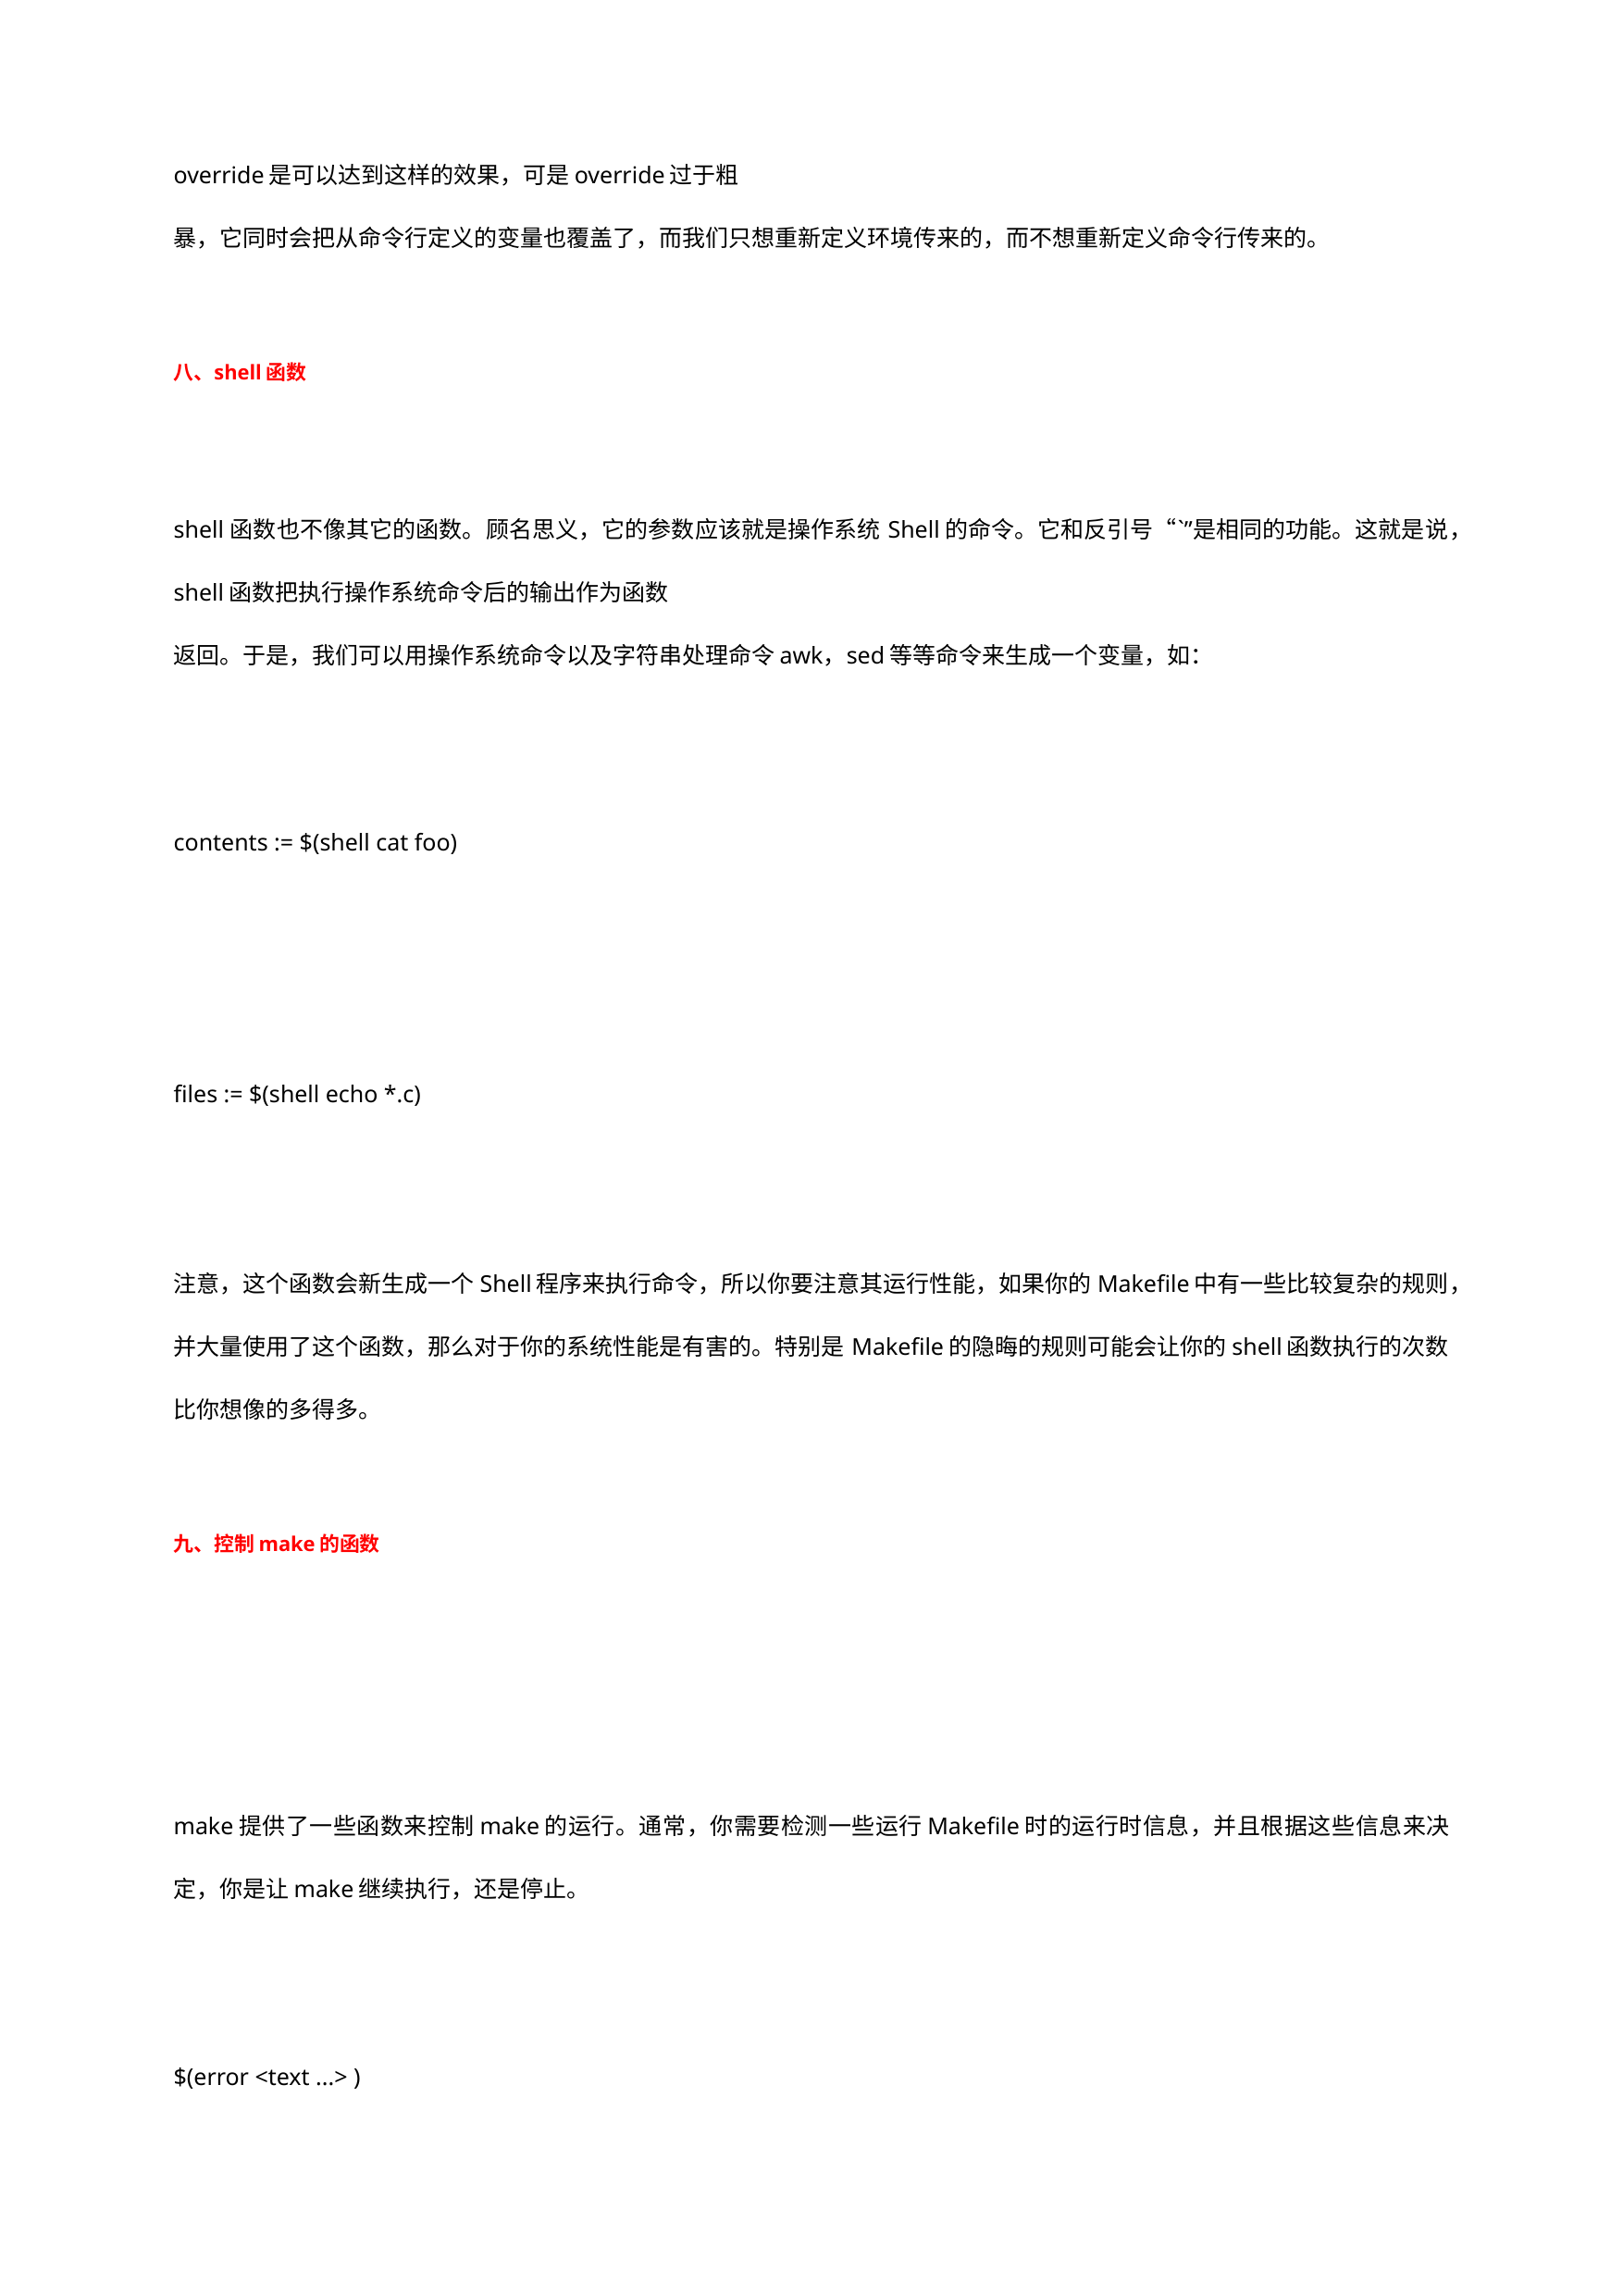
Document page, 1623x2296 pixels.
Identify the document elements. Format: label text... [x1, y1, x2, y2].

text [173, 1605, 1449, 2108]
subtitle 九、控制make的函数 [173, 1527, 1449, 1558]
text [173, 142, 1449, 330]
subtitle 八、shell函数 [173, 355, 1449, 387]
text shell 函数也不像其它的函数。顾名思义，它的参数应该就是操作系统Shell的命令。它和反引号“`”是相同的功能。这就是说，shell函数把执行操作系统命令后的输出作为函数 返回。于是，我们可以用操作系统命令以及字符串处理命令awk，sed等等命令来生成一个变量，如： contents := $(shell cat foo) files := $(shell echo *.c) 注意，这个函数会新生成一个Shell程序来执行命令，所以你要注意其运行性能，如果你的Makefile中有一些比较复杂的规则，并大量使用了这个函数，那么对于你的系统性能是有害的。特别是Makefile的隐晦的规则可能会让你的shell函数执行的次数比你想像的多得多。 [173, 433, 1449, 1502]
